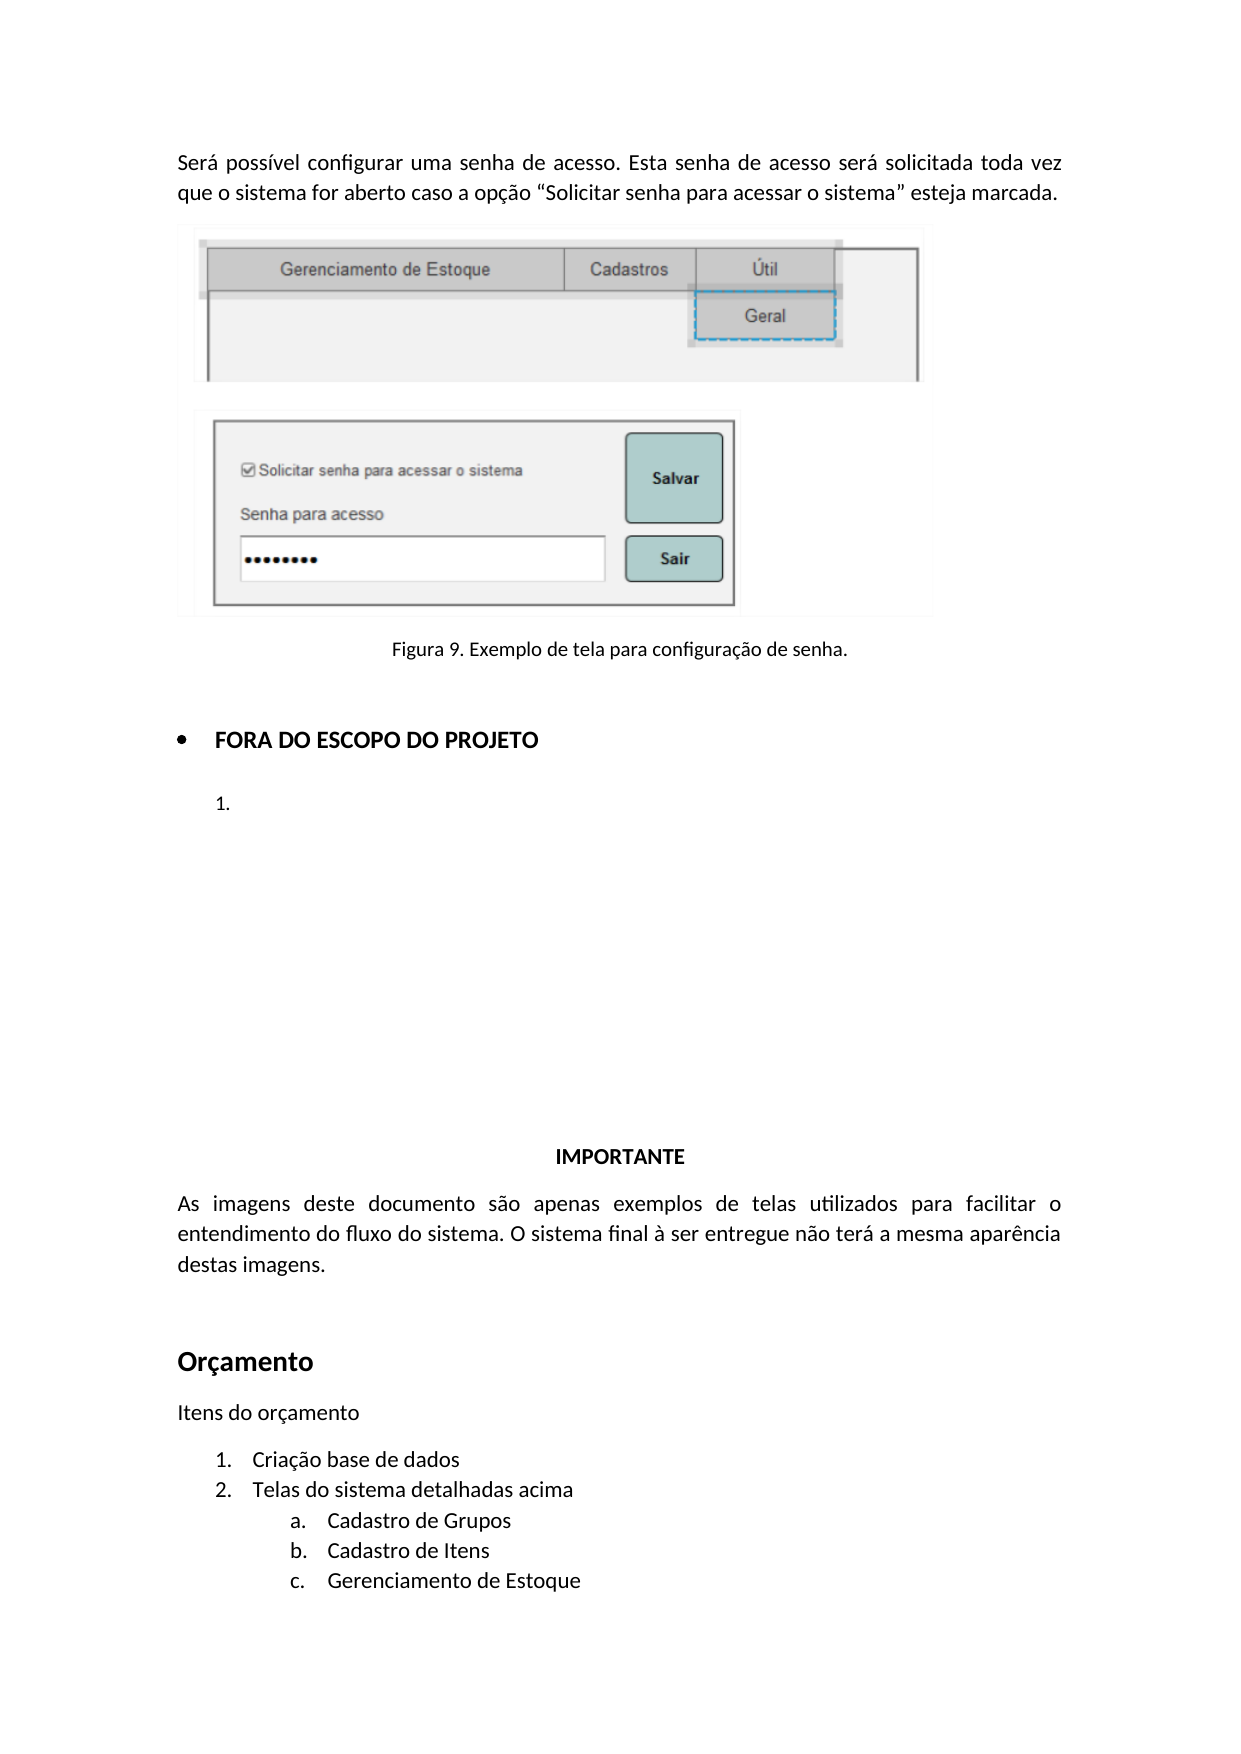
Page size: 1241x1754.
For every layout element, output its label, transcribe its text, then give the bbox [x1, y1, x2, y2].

list Cadastro de Grupos [290, 1506, 1063, 1534]
list Telas do sistema detalhadas acima [215, 1476, 1063, 1504]
text Será possível configurar uma senha de acesso. Esta senha de acesso será solicitada toda vez que o sistema for aberto caso a opção “Solicitar senha para acessar o sistema” esteja marcada. [177, 148, 1063, 206]
text Itens do orçamento [177, 1398, 1063, 1427]
text Orçamento [177, 1343, 1063, 1379]
list Gerenciamento de Estoque [290, 1566, 1063, 1594]
text Figura 9. Exemplo de tela para configuração de senha. [177, 636, 1063, 661]
picture [177, 224, 934, 617]
list Cadastro de Itens [290, 1536, 1063, 1564]
text As imagens deste documento são apenas exemplos de telas utilizados para facilitar o entendimento do fluxo do sistema. O sistema final à ser entregue não terá a mesma aparência destas imagens. [177, 1189, 1063, 1278]
text IMPORTANTE [177, 1142, 1063, 1170]
list Criação base de dados [215, 1445, 1063, 1473]
list FORA DO ESCOPO DO PROJETO [177, 724, 1063, 754]
